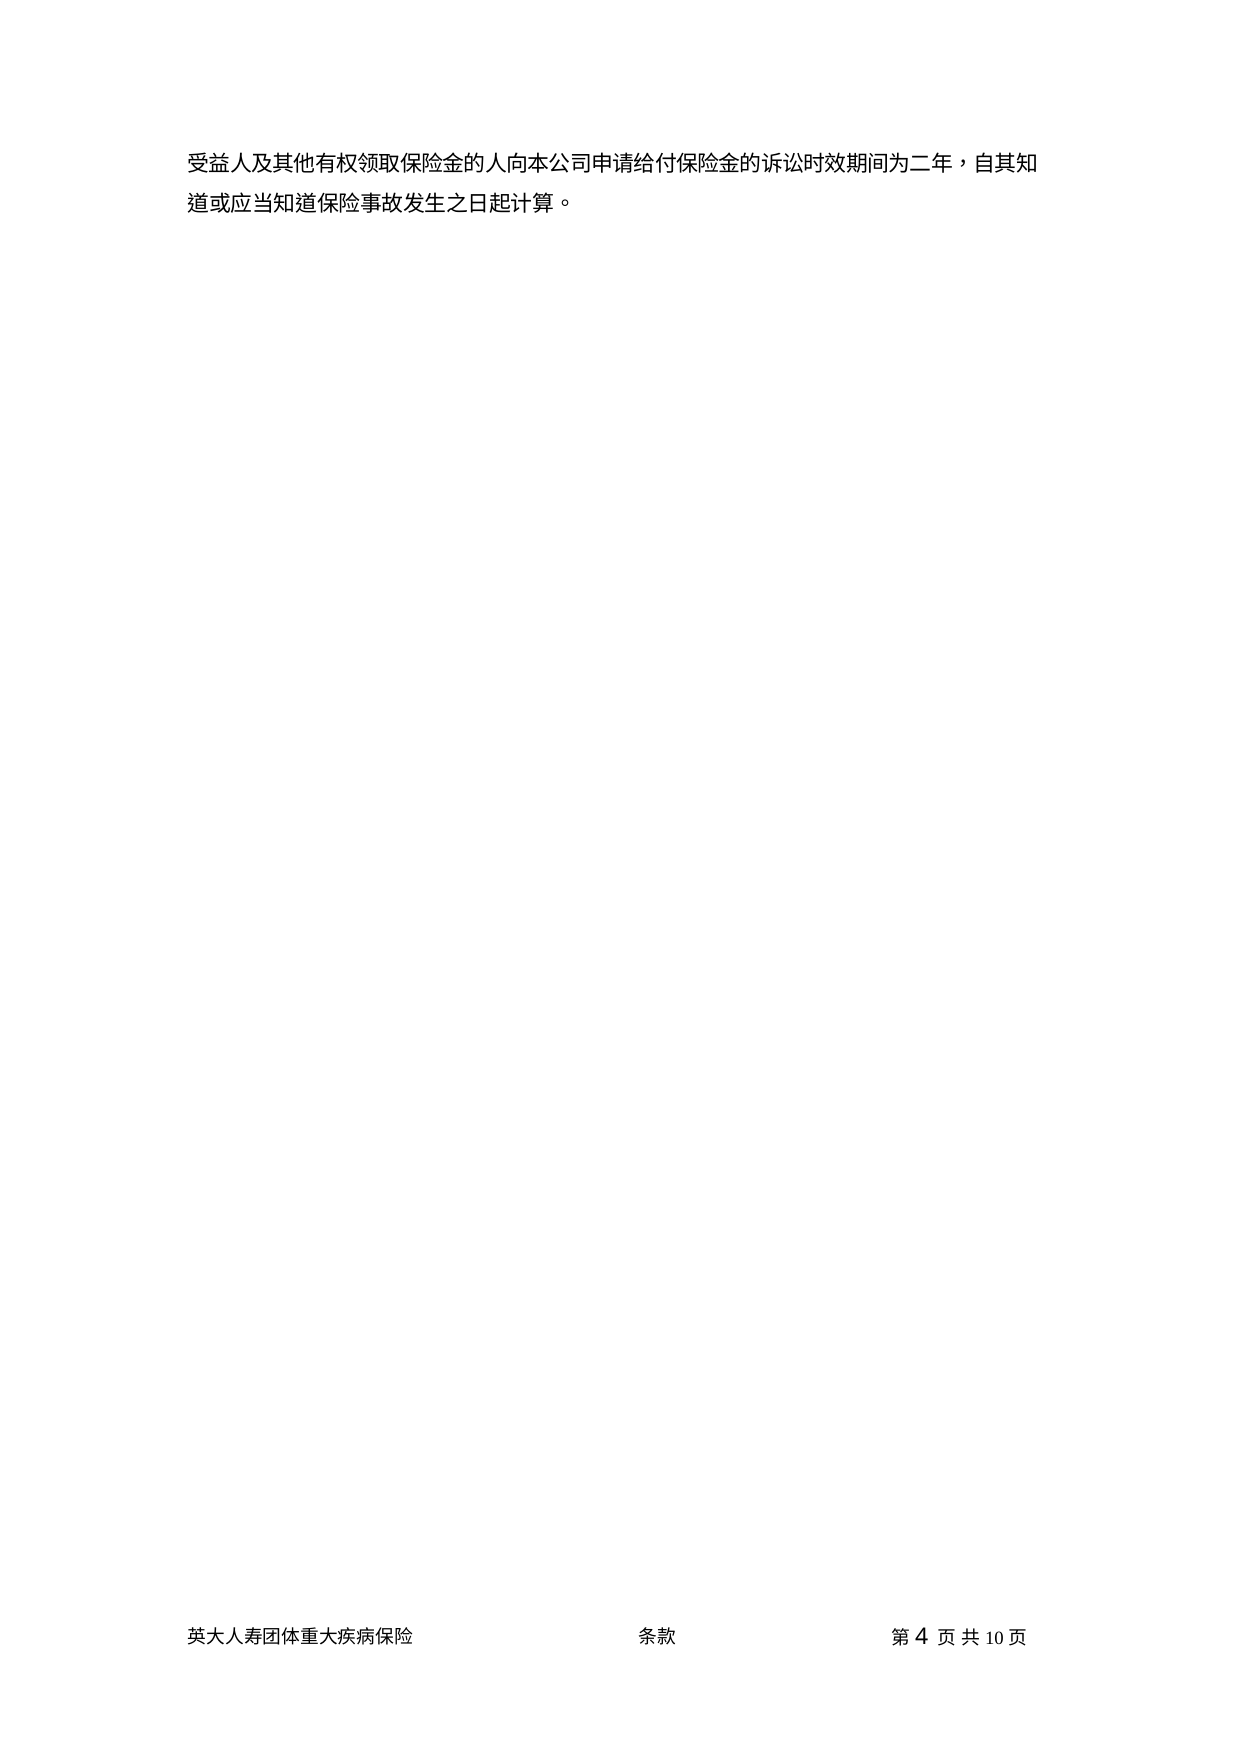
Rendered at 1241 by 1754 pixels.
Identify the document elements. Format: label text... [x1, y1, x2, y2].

text 受益人及其他有权领取保险金的人向本公司申请给付保险金的诉讼时效期间为二年，自其知道或应当知道保险事故发生之日起计算。 [187, 148, 1054, 218]
